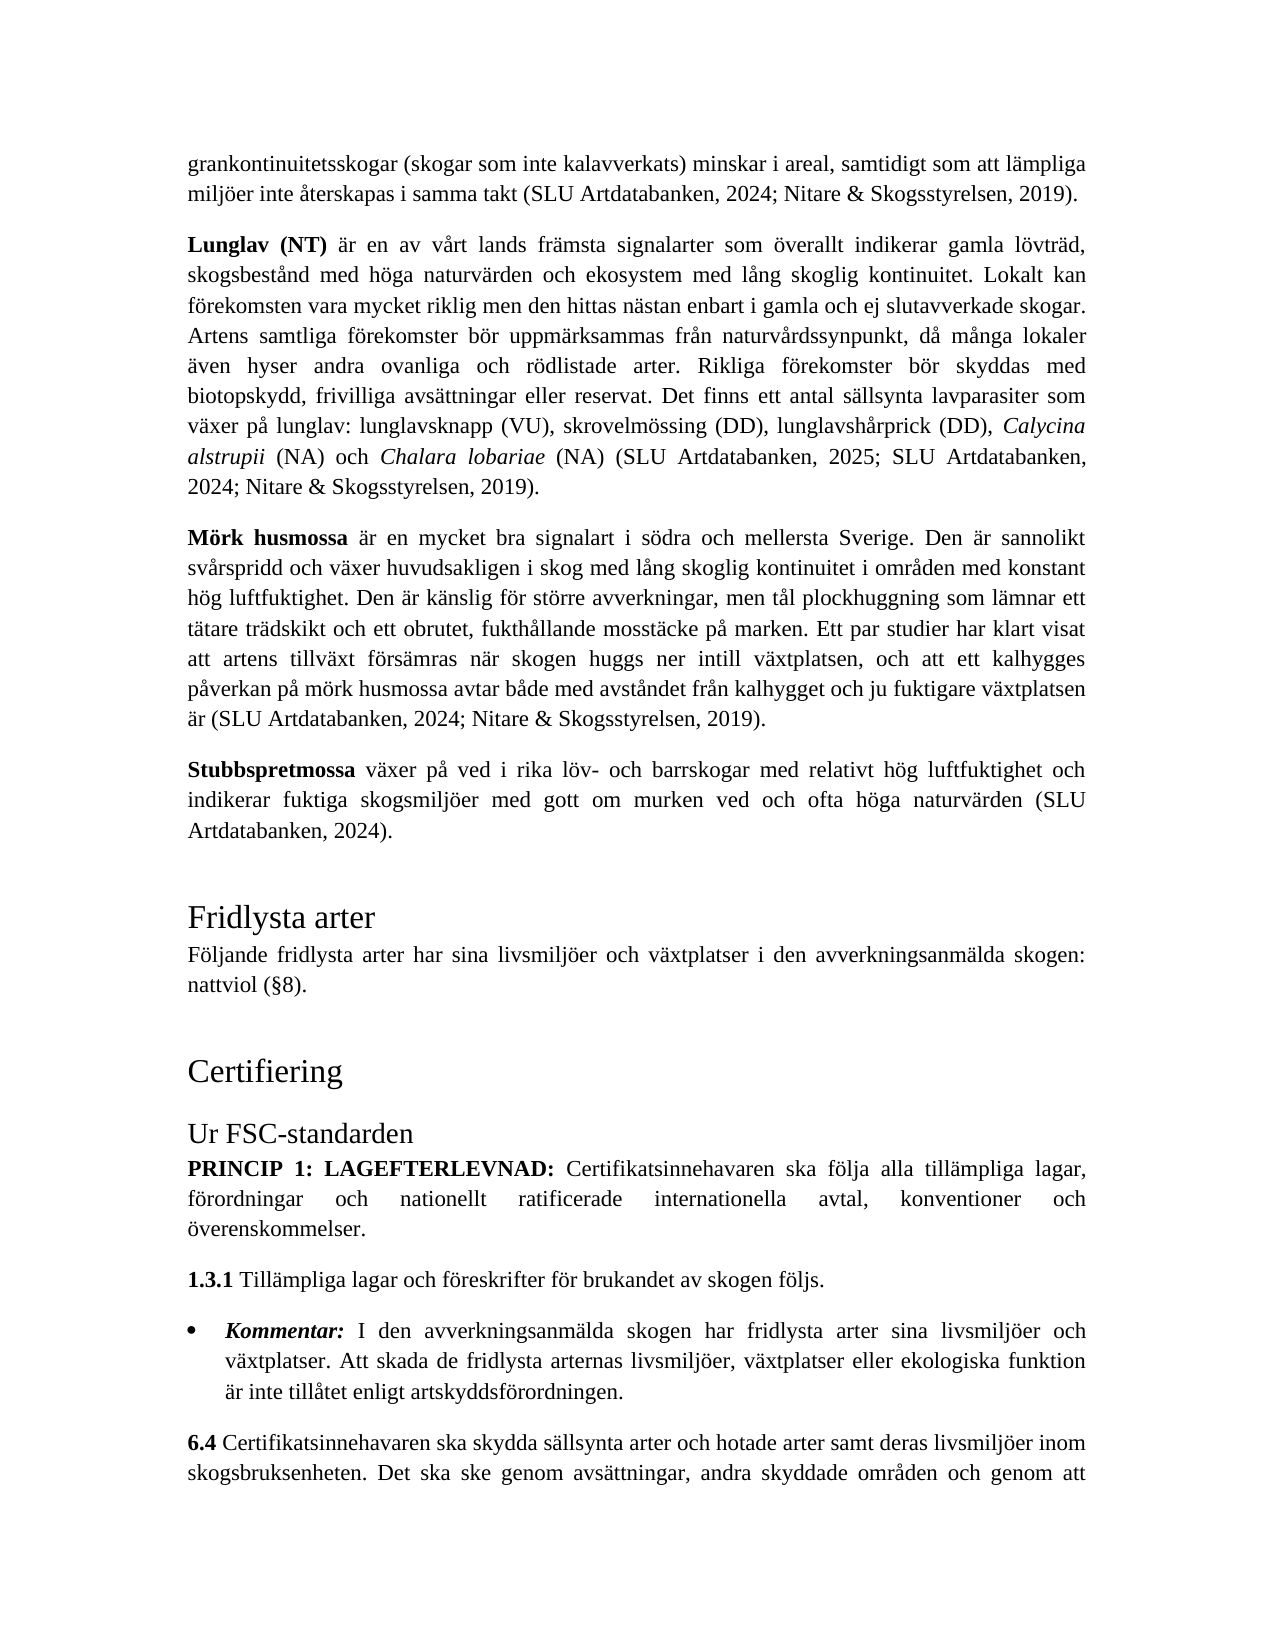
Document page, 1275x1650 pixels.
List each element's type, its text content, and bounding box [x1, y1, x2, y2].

text Stubbspretmossa växer på ved i rika löv- och barrskogar med relativt hög luftfuktighet och indikerar fuktiga skogsmiljöer med gott om murken ved och ofta höga naturvärden (SLU Artdatabanken, 2024). [187, 756, 1087, 843]
text Mörk husmossa är en mycket bra signalart i södra och mellersta Sverige. Den är sannolikt svårspridd och växer huvudsakligen i skog med lång skoglig kontinuitet i områden med konstant hög luftfuktighet. Den är känslig för större avverkningar, men tål plockhuggning som lämnar ett tätare trädskikt och ett obrutet, fukthållande mosstäcke på marken. Ett par studier har klart visat att artens tillväxt försämras när skogen huggs ner intill växtplatsen, och att ett kalhygges påverkan på mörk husmossa avtar både med avståndet från kalhygget och ju fuktigare växtplatsen är (SLU Artdatabanken, 2024; Nitare & Skogsstyrelsen, 2019). [187, 524, 1087, 732]
text PRINCIP 1: LAGEFTERLEVNAD: Certifikatsinnehavaren ska följa alla tillämpliga lagar, förordningar och nationellt ratificerade internationella avtal, konventioner och överenskommelser. [187, 1155, 1087, 1242]
subtitle Ur FSC-standarden [187, 1116, 1087, 1150]
text 1.3.1 Tillämpliga lagar och föreskrifter för brukandet av skogen följs. [187, 1266, 1087, 1293]
text Lunglav (NT) är en av vårt lands främsta signalarter som överallt indikerar gamla lövträd, skogsbestånd med höga naturvärden och ekosystem med lång skoglig kontinuitet. Lokalt kan förekomsten vara mycket riklig men den hittas nästan enbart i gamla och ej slutavverkade skogar. Artens samtliga förekomster bör uppmärksammas från naturvårdssynpunkt, då många lokaler även hyser andra ovanliga och rödlistade arter. Rikliga förekomster bör skyddas med biotopskydd, frivilliga avsättningar eller reservat. Det finns ett antal sällsynta lavparasiter som växer på lunglav: lunglavsknapp (VU), skrovelmössing (DD), lunglavshårprick (DD), Calycina alstrupii (NA) och Chalara lobariae (NA) (SLU Artdatabanken, 2025; SLU Artdatabanken, 2024; Nitare & Skogsstyrelsen, 2019). [187, 231, 1087, 499]
text Följande fridlysta arter har sina livsmiljöer och växtplatser i den avverkningsanmälda skogen: nattviol (§8). [187, 941, 1087, 997]
list Kommentar: I den avverkningsanmälda skogen har fridlysta arter sina livsmiljöer och växtplatser. Att skada de fridlysta arternas livsmiljöer, växtplatser eller ekologiska funktion är inte tillåtet enligt artskyddsförordningen. [187, 1317, 1087, 1404]
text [187, 1429, 1087, 1485]
subtitle Certifiering [187, 1051, 1087, 1090]
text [187, 150, 1087, 207]
subtitle Fridlysta arter [187, 897, 1087, 935]
